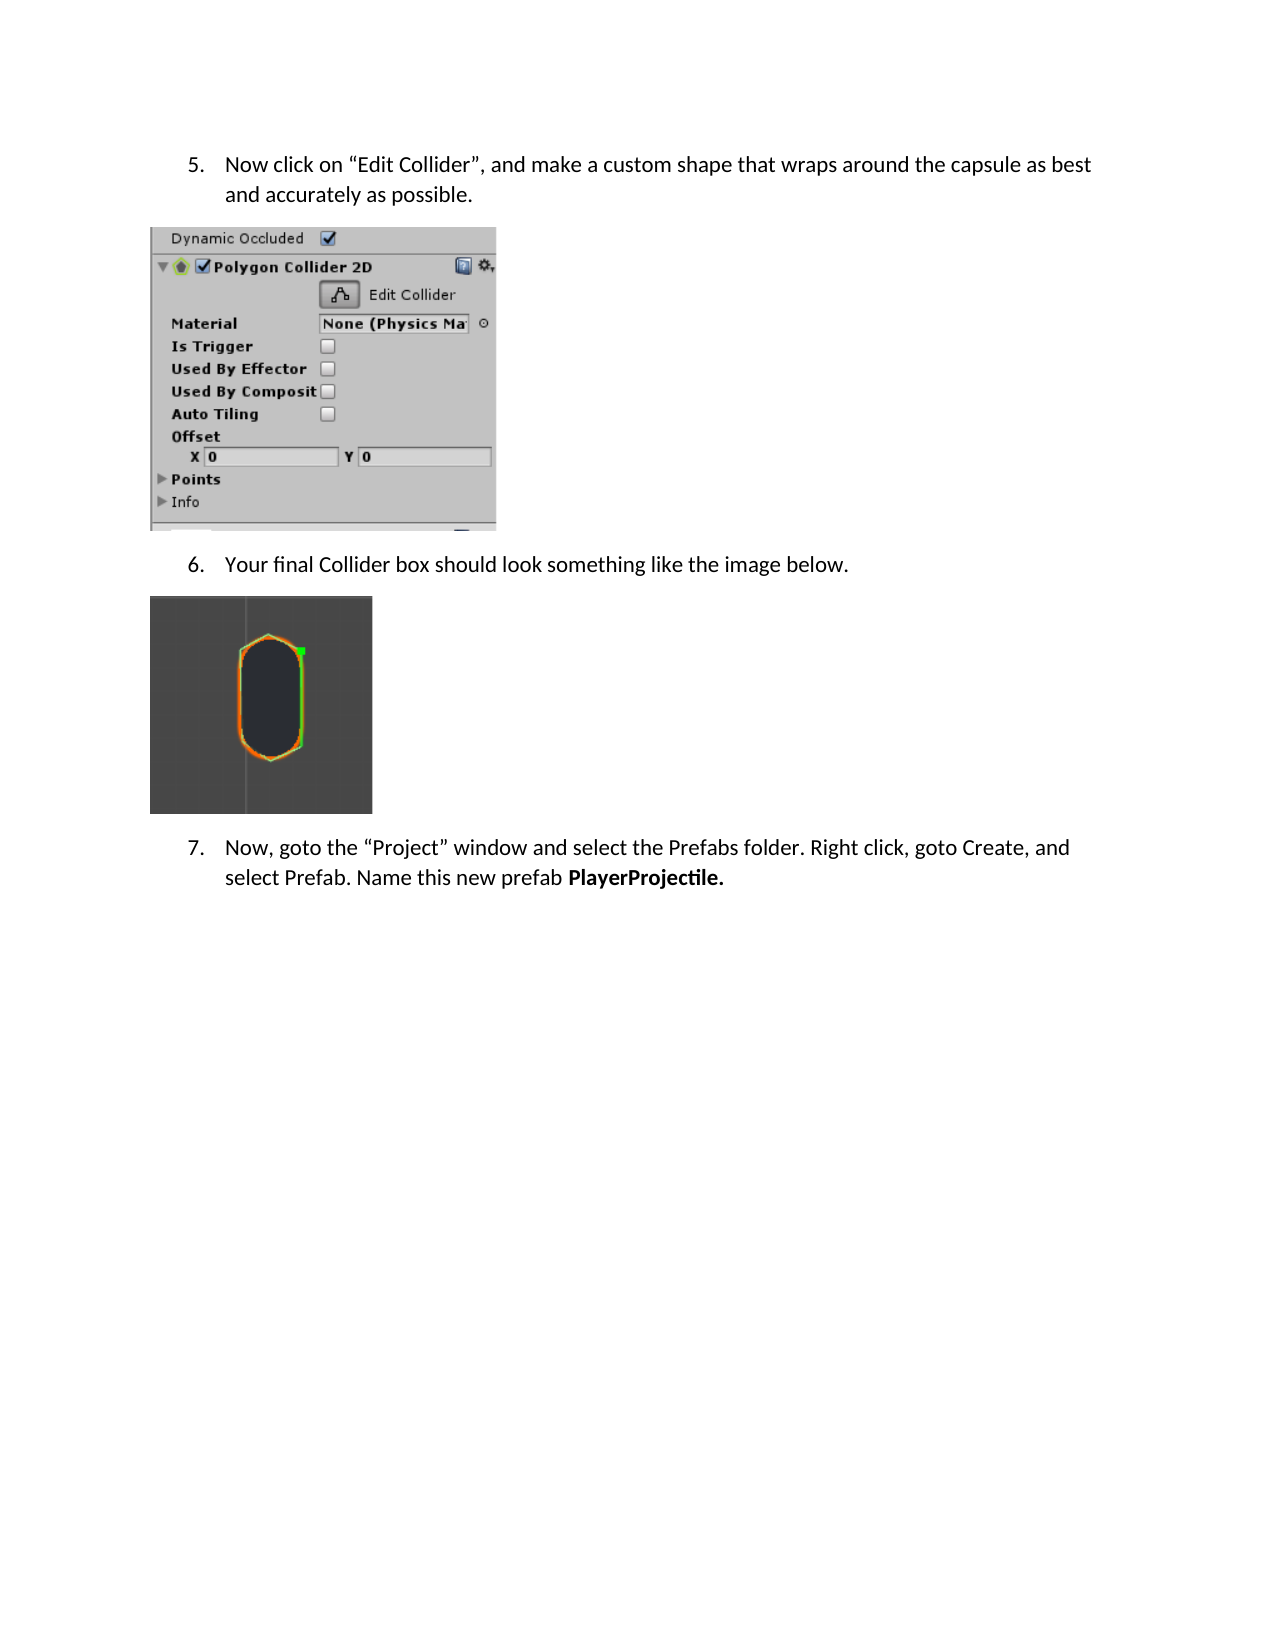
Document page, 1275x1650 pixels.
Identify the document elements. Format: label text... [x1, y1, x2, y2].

picture [150, 596, 373, 814]
list Now click on “Edit Collider”, and make a custom shape that wraps around the capsule as best and accurately as possible. [187, 150, 1125, 208]
list Your final Collider box should look something like the image below. [187, 550, 1125, 578]
list Now, goto the “Project” window and select the Prefabs folder. Right click, goto Create, and select Prefab. Name this new prefab PlayerProjectile. [187, 833, 1125, 891]
picture [150, 227, 497, 531]
